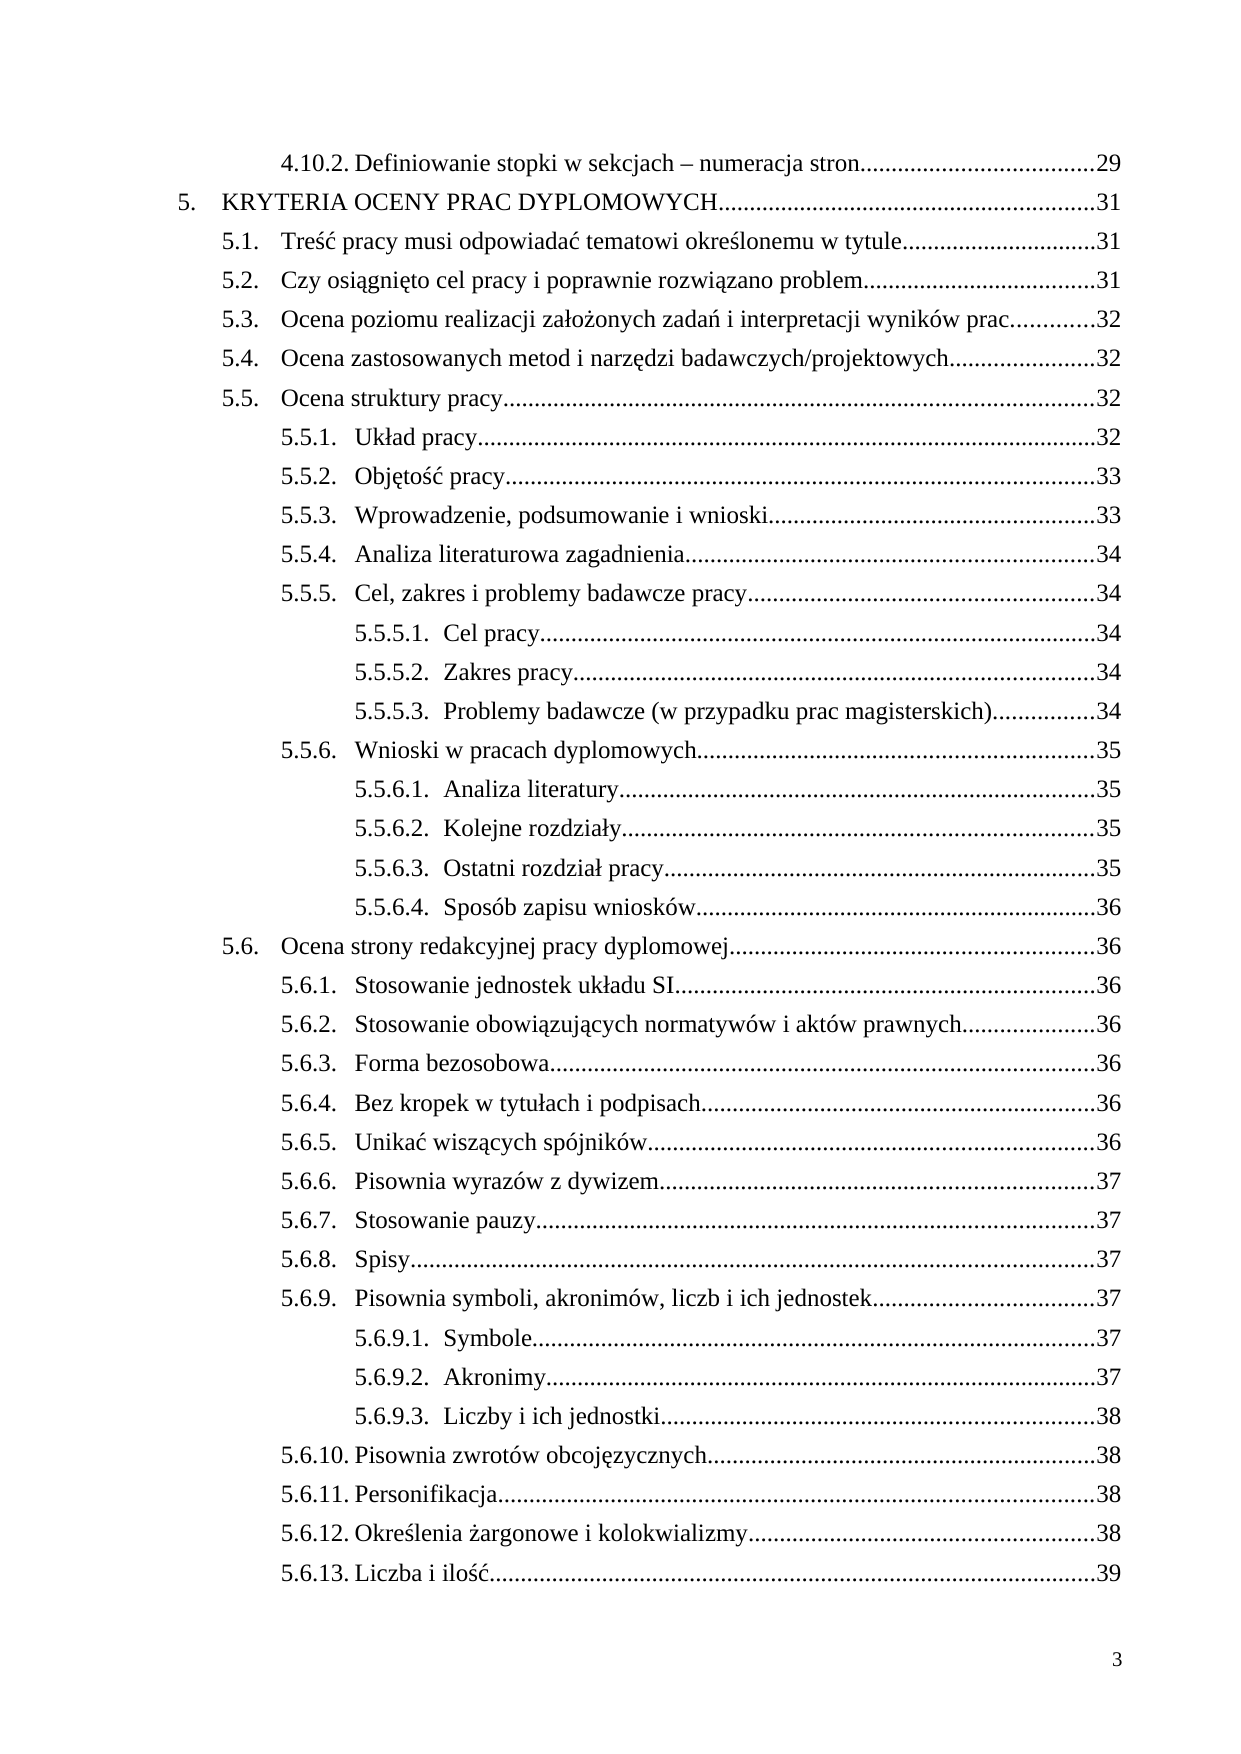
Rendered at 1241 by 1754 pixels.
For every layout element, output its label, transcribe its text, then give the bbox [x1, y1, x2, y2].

text 5.6.9.2. Akronimy 37 [354, 1362, 1122, 1391]
text 5.6.1. Stosowanie jednostek układu SI 36 [281, 970, 1122, 999]
text 5.6.11. Personifikacja 38 [281, 1479, 1122, 1508]
text 5.5. Ocena struktury pracy 32 [222, 383, 1122, 411]
text 5.6.9.3. Liczby i ich jednostki 38 [354, 1401, 1122, 1430]
text 5.5.6.1. Analiza literatury 35 [354, 774, 1122, 803]
text 5.5.6. Wnioski w pracach dyplomowych 35 [281, 735, 1122, 764]
text 5. Kryteria oceny prac dyplomowych 31 [177, 187, 1122, 216]
text 5.2. Czy osiągnięto cel pracy i poprawnie rozwiązano problem 31 [222, 265, 1122, 294]
text 5.5.5.2. Zakres pracy 34 [354, 657, 1122, 686]
text 5.5.6.4. Sposób zapisu wniosków 36 [354, 892, 1122, 921]
text 5.5.1. Układ pracy 32 [281, 422, 1122, 451]
text 5.6.10. Pisownia zwrotów obcojęzycznych 38 [281, 1440, 1122, 1469]
text 5.6.12. Określenia żargonowe i kolokwializmy 38 [281, 1518, 1122, 1547]
text 5.6.2. Stosowanie obowiązujących normatywów i aktów prawnych 36 [281, 1009, 1122, 1038]
text 5.6.13. Liczba i ilość 39 [281, 1558, 1122, 1586]
text 5.5.4. Analiza literaturowa zagadnienia 34 [281, 539, 1122, 568]
text 5.6.9.1. Symbole 37 [354, 1323, 1122, 1351]
text 5.6.4. Bez kropek w tytułach i podpisach 36 [281, 1088, 1122, 1116]
text 5.6.8. Spisy 37 [281, 1244, 1122, 1273]
text 4.10.2. Definiowanie stopki w sekcjach – numeracja stron 29 [281, 148, 1122, 176]
text 5.6.3. Forma bezosobowa 36 [281, 1048, 1122, 1077]
text 5.5.6.2. Kolejne rozdziały 35 [354, 813, 1122, 842]
text 5.4. Ocena zastosowanych metod i narzędzi badawczych/projektowych 32 [222, 343, 1122, 372]
text 5.6.9. Pisownia symboli, akronimów, liczb i ich jednostek 37 [281, 1283, 1122, 1312]
text 5.6.7. Stosowanie pauzy 37 [281, 1205, 1122, 1234]
text 5.5.3. Wprowadzenie, podsumowanie i wnioski 33 [281, 500, 1122, 529]
text 5.1. Treść pracy musi odpowiadać tematowi określonemu w tytule 31 [222, 226, 1122, 255]
text 5.5.5. Cel, zakres i problemy badawcze pracy 34 [281, 578, 1122, 607]
text 5.5.5.1. Cel pracy 34 [354, 618, 1122, 646]
text 5.6.6. Pisownia wyrazów z dywizem 37 [281, 1166, 1122, 1195]
text 5.3. Ocena poziomu realizacji założonych zadań i interpretacji wyników prac 32 [222, 304, 1122, 333]
text 5.6.5. Unikać wiszących spójników 36 [281, 1127, 1122, 1156]
text 5.6. Ocena strony redakcyjnej pracy dyplomowej 36 [222, 931, 1122, 960]
text 5.5.2. Objętość pracy 33 [281, 461, 1122, 490]
text 5.5.5.3. Problemy badawcze (w przypadku prac magisterskich) 34 [354, 696, 1122, 725]
text 5.5.6.3. Ostatni rozdział pracy 35 [354, 853, 1122, 881]
